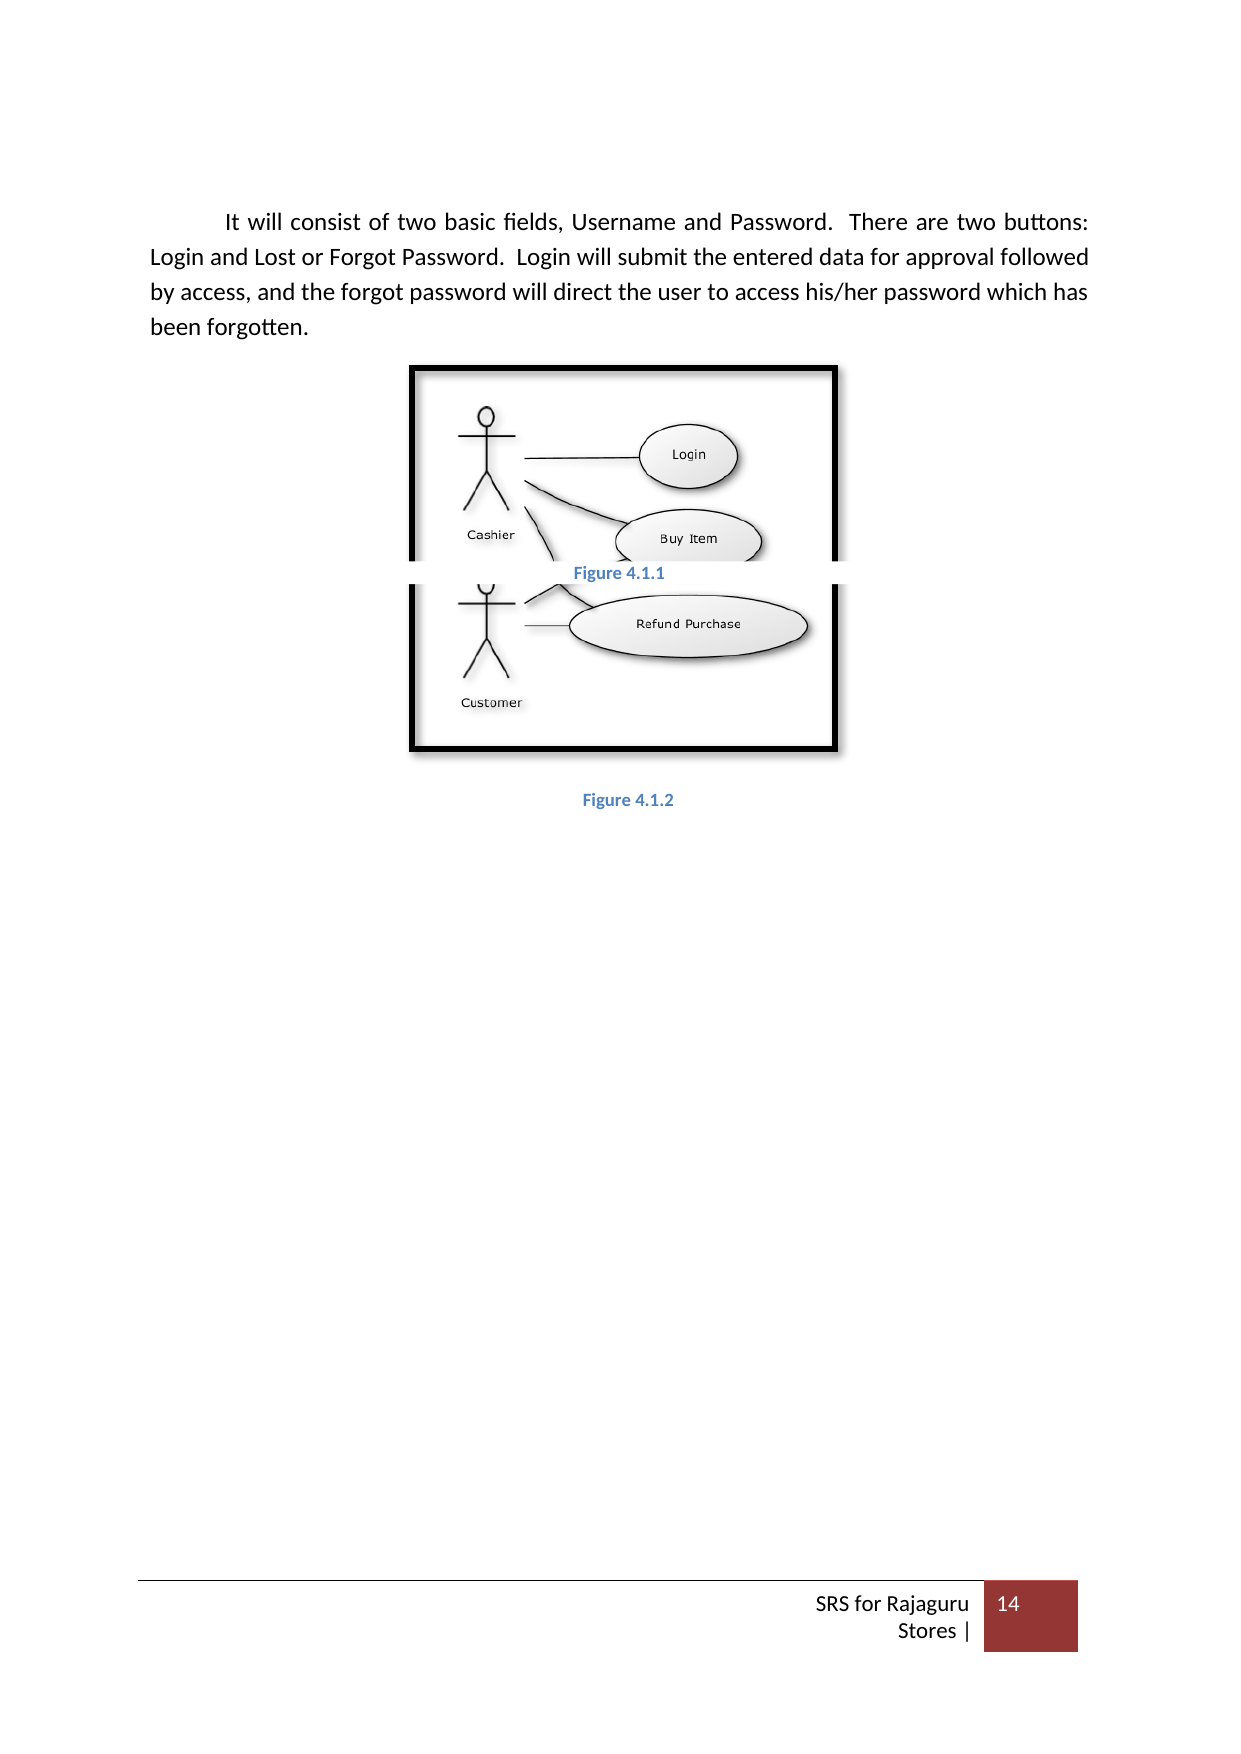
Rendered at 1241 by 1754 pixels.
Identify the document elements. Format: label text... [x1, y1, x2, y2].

picture [415, 371, 832, 561]
picture [415, 585, 832, 746]
text It will consist of two basic fields, Username and Password. There are two buttons: Login and Lost or Forgot Password. Login will submit the entered data for approval followed by access, and the forgot password will direct the user to access his/her password which has been forgotten. [150, 206, 1090, 341]
